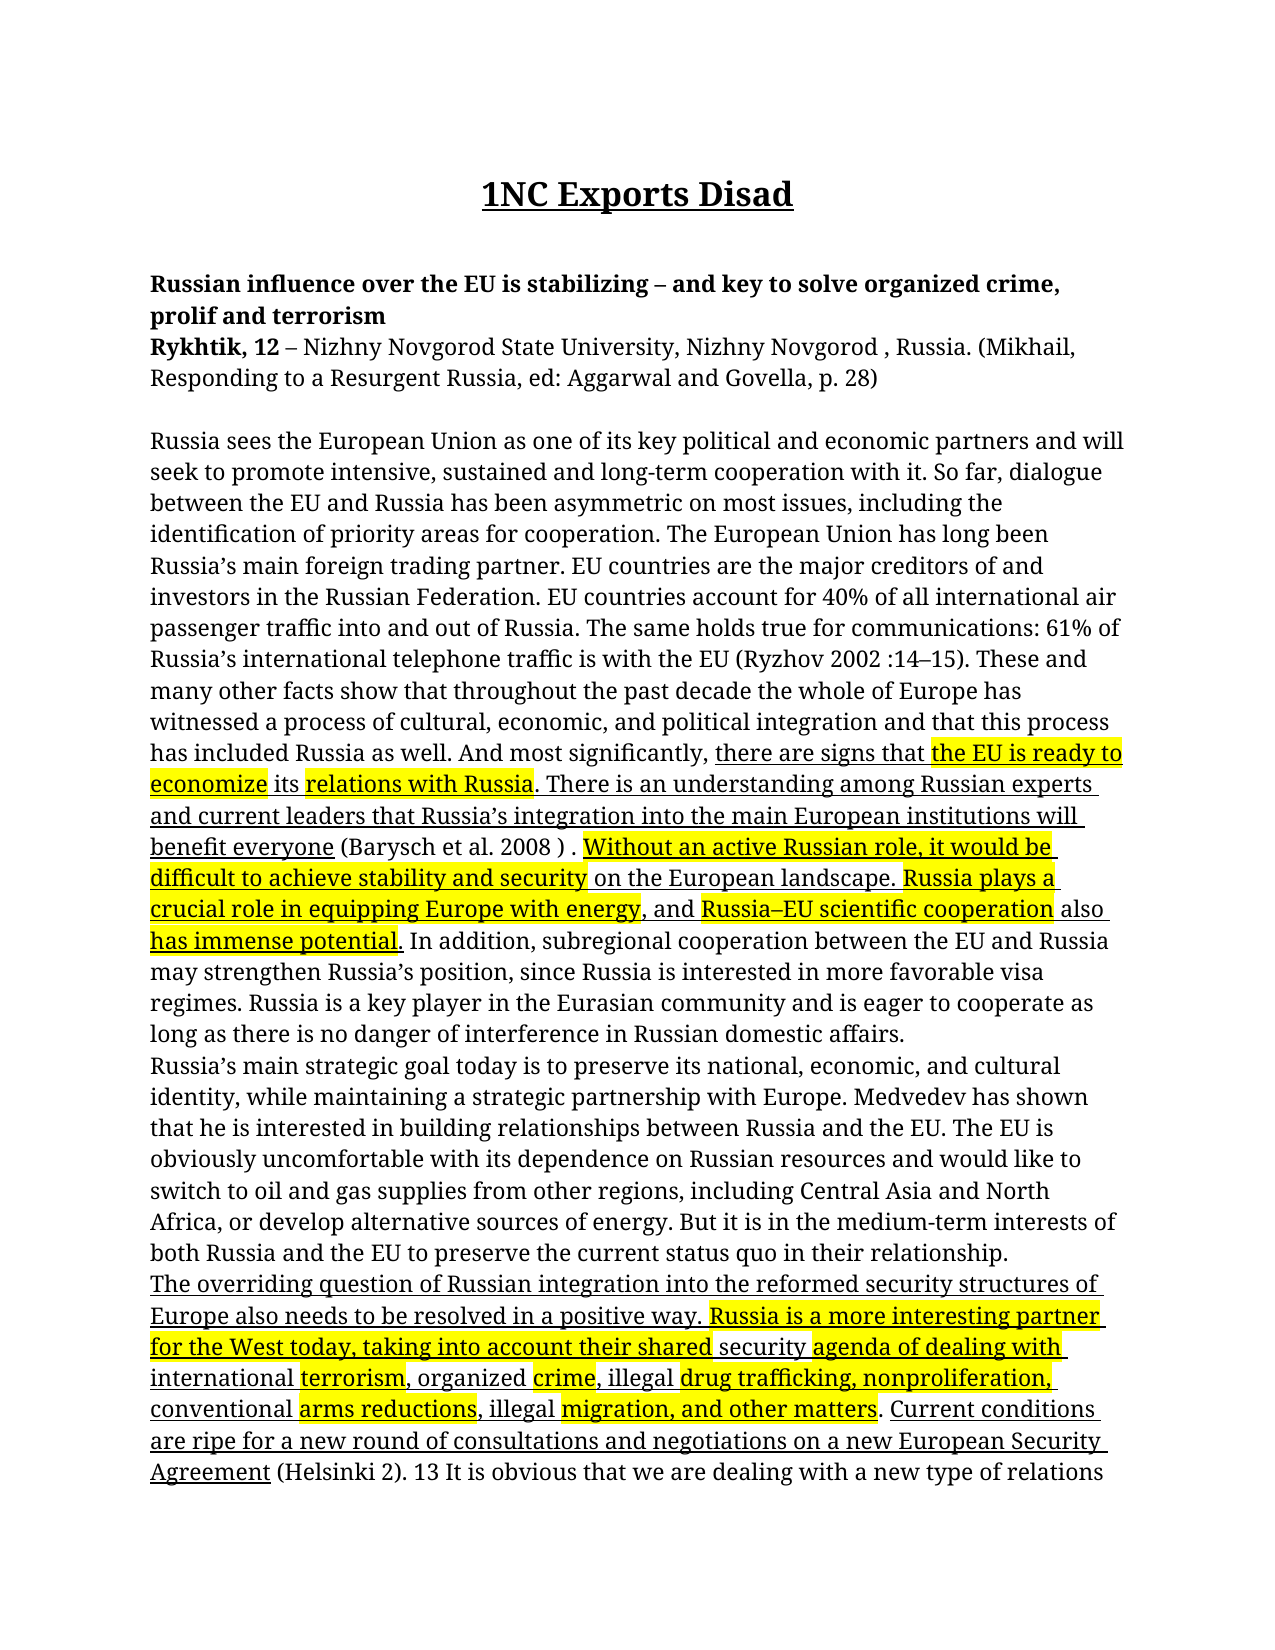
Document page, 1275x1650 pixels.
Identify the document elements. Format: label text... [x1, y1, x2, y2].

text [150, 1268, 1125, 1487]
text Rykhtik, 12 – Nizhny Novgorod State University, Nizhny Novgorod , Russia. (Mikhail, Responding to a Resurgent Russia, ed: Aggarwal and Govella, p. 28) [150, 331, 1125, 393]
subtitle 1NC Exports Disad [150, 171, 1125, 216]
text Russia sees the European Union as one of its key political and economic partners and will seek to promote intensive, sustained and long-term cooperation with it. So far, dialogue between the EU and Russia has been asymmetric on most issues, including the identification of priority areas for cooperation. The European Union has long been Russia’s main foreign trading partner. EU countries are the major creditors of and investors in the Russian Federation. EU countries account for 40% of all international air passenger traffic into and out of Russia. The same holds true for communications: 61% of Russia’s international telephone traffic is with the EU (Ryzhov 2002 :14–15). These and many other facts show that throughout the past decade the whole of Europe has witnessed a process of cultural, economic, and political integration and that this process has included Russia as well. And most significantly, there are signs that the EU is ready to economize its relations with Russia. There is an understanding among Russian experts and current leaders that Russia’s integration into the main European institutions will benefit everyone (Barysch et al. 2008 ) . Without an active Russian role, it would be difficult to achieve stability and security on the European landscape. Russia plays a crucial role in equipping Europe with energy, and Russia–EU scientific cooperation also has immense potential. In addition, subregional cooperation between the EU and Russia may strengthen Russia’s position, since Russia is interested in more favorable visa regimes. Russia is a key player in the Eurasian community and is eager to cooperate as long as there is no danger of interference in Russian domestic affairs. [150, 424, 1125, 1049]
text Russia’s main strategic goal today is to preserve its national, economic, and cultural identity, while maintaining a strategic partnership with Europe. Medvedev has shown that he is interested in building relationships between Russia and the EU. The EU is obviously uncomfortable with its dependence on Russian resources and would like to switch to oil and gas supplies from other regions, including Central Asia and North Africa, or develop alternative sources of energy. But it is in the medium-term interests of both Russia and the EU to preserve the current status quo in their relationship. [150, 1049, 1125, 1268]
subtitle Russian influence over the EU is stabilizing – and key to solve organized crime, prolif and terrorism [150, 268, 1125, 331]
